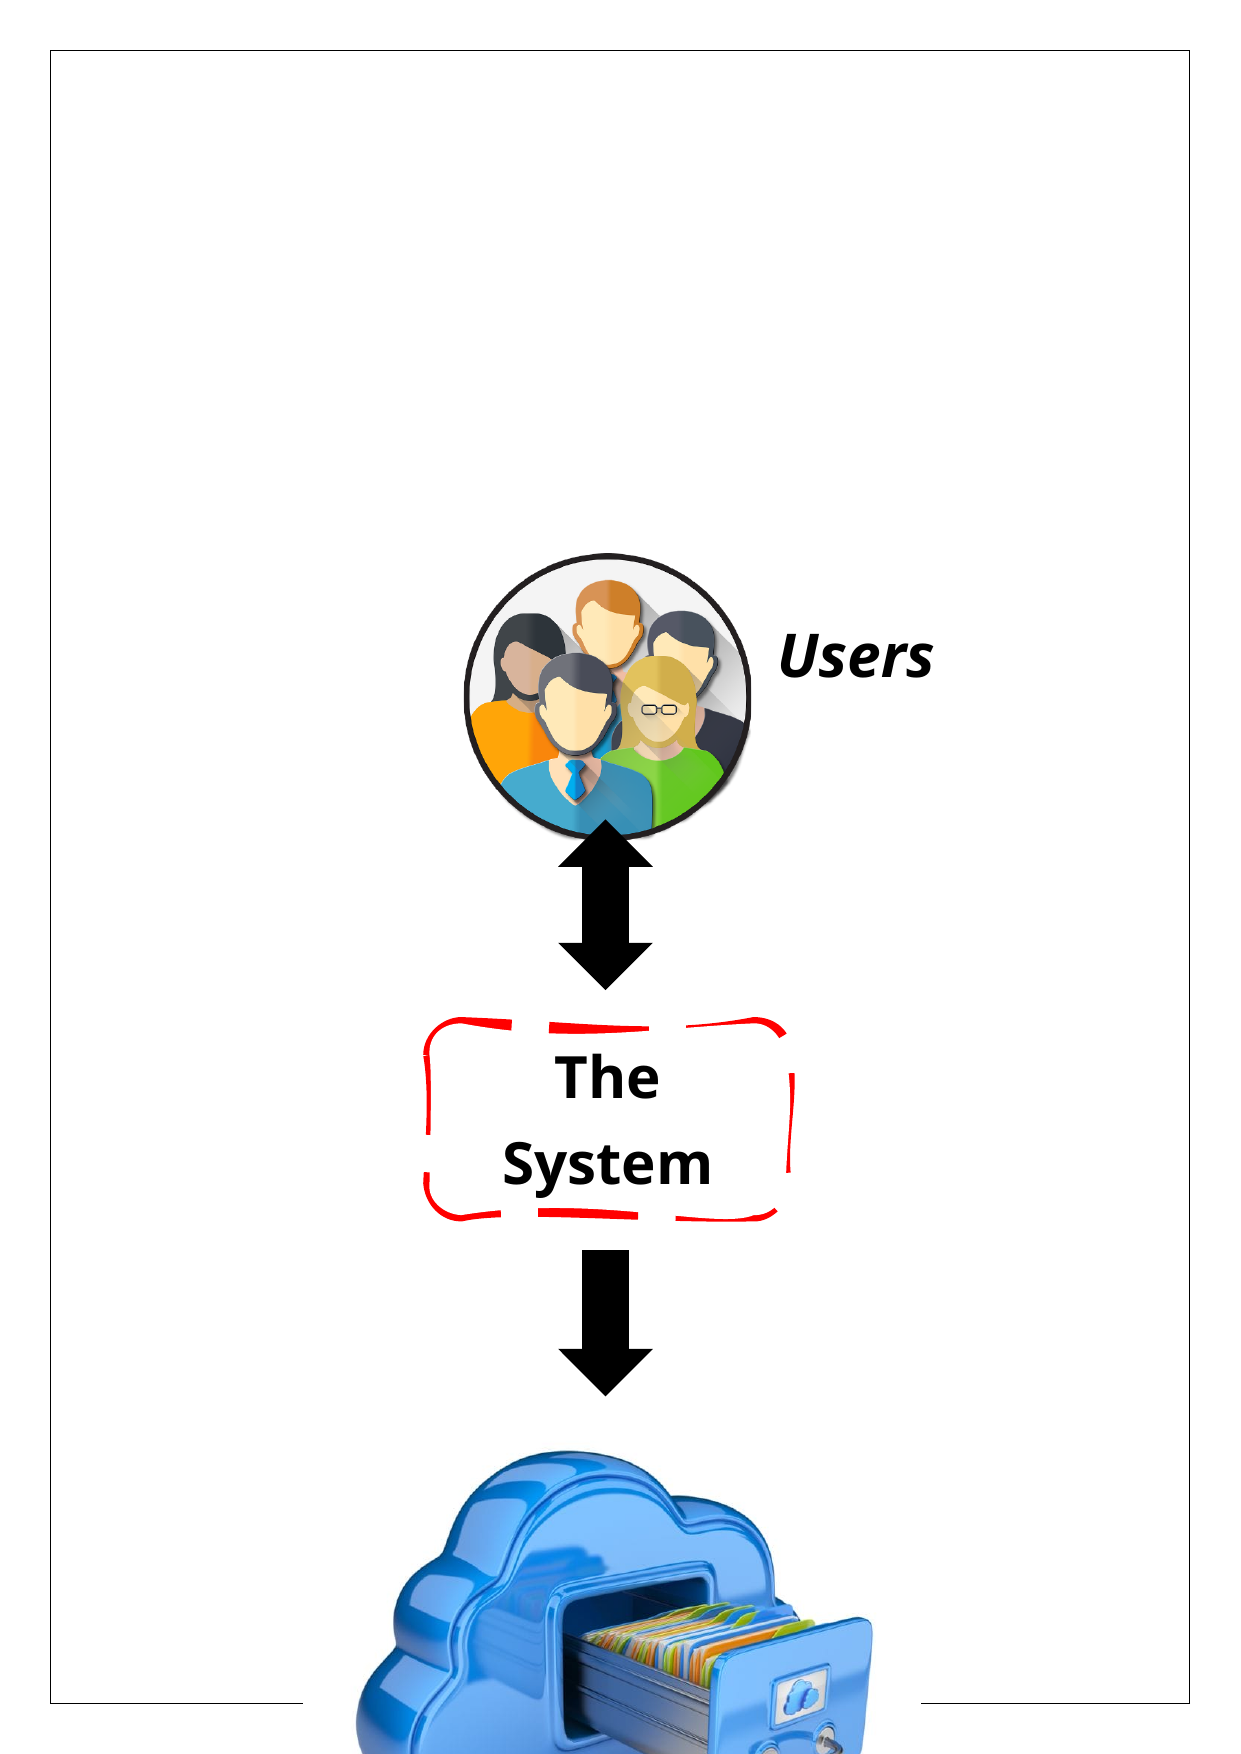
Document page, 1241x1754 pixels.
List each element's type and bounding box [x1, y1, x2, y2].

picture [463, 553, 752, 841]
picture [303, 1416, 921, 1754]
